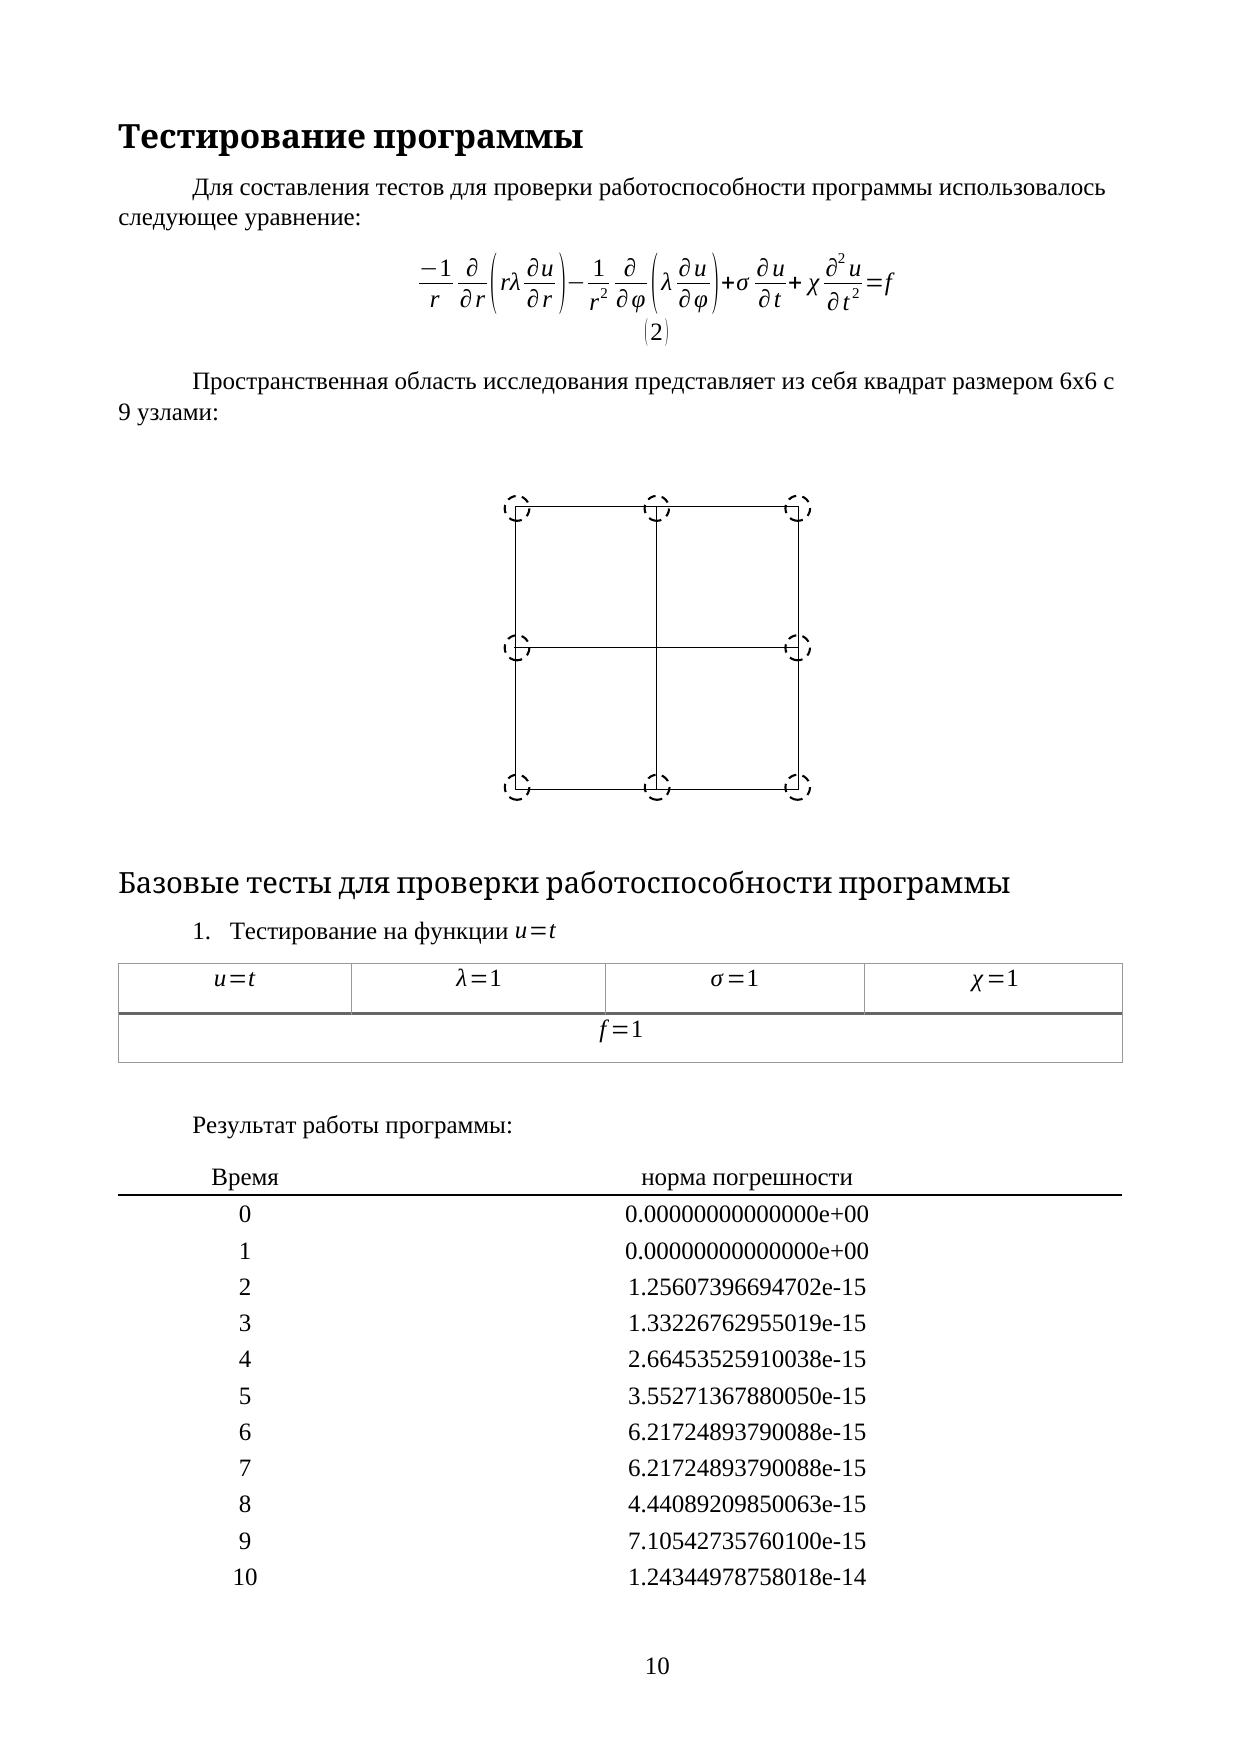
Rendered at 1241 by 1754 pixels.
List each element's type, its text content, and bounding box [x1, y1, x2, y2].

table_cell 4.44089209850063e-15 [372, 1486, 1122, 1522]
table_cell 7.10542735760100e-15 [372, 1522, 1122, 1558]
subtitle Базовые тесты для проверки работоспособности программы [118, 867, 1122, 901]
text Результат работы программы: [118, 1111, 1122, 1139]
table_cell 2 [118, 1268, 372, 1304]
subtitle Тестирование программы [118, 118, 1122, 156]
table_cell 2.66453525910038e-15 [372, 1341, 1122, 1377]
table_cell [119, 1015, 1122, 1062]
table_cell 4 [118, 1341, 372, 1377]
table_cell 0.00000000000000e+00 [372, 1196, 1122, 1232]
table_header [606, 964, 864, 1012]
table_cell 8 [118, 1486, 372, 1522]
table_header норма погрешности [372, 1158, 1122, 1194]
table_cell 3.55271367880050e-15 [372, 1377, 1122, 1413]
table_header [119, 964, 351, 1012]
table_cell 0 [118, 1196, 372, 1232]
text Пространственная область исследования представляет из себя квадрат размером 6х6 с 9 узлами: [118, 366, 1122, 426]
table_cell 1.24344978758018e-14 [372, 1558, 1122, 1594]
list Тестирование на функции [192, 916, 1122, 944]
table_cell 9 [118, 1522, 372, 1558]
table_cell 6.21724893790088e-15 [372, 1413, 1122, 1449]
table_cell 5 [118, 1377, 372, 1413]
table_cell 10 [118, 1558, 372, 1594]
table_header [865, 964, 1122, 1012]
text Для составления тестов для проверки работоспособности программы использовалось следующее уравнение: [118, 172, 1122, 231]
table_cell 0.00000000000000e+00 [372, 1232, 1122, 1268]
table_header Время [118, 1158, 372, 1194]
table_cell 3 [118, 1305, 372, 1341]
table_header [352, 964, 605, 1012]
table_cell 1.25607396694702e-15 [372, 1268, 1122, 1304]
table_cell 6 [118, 1413, 372, 1449]
table_cell 1 [118, 1232, 372, 1268]
table_cell 7 [118, 1450, 372, 1486]
table_cell 6.21724893790088e-15 [372, 1450, 1122, 1486]
table_cell 1.33226762955019e-15 [372, 1305, 1122, 1341]
